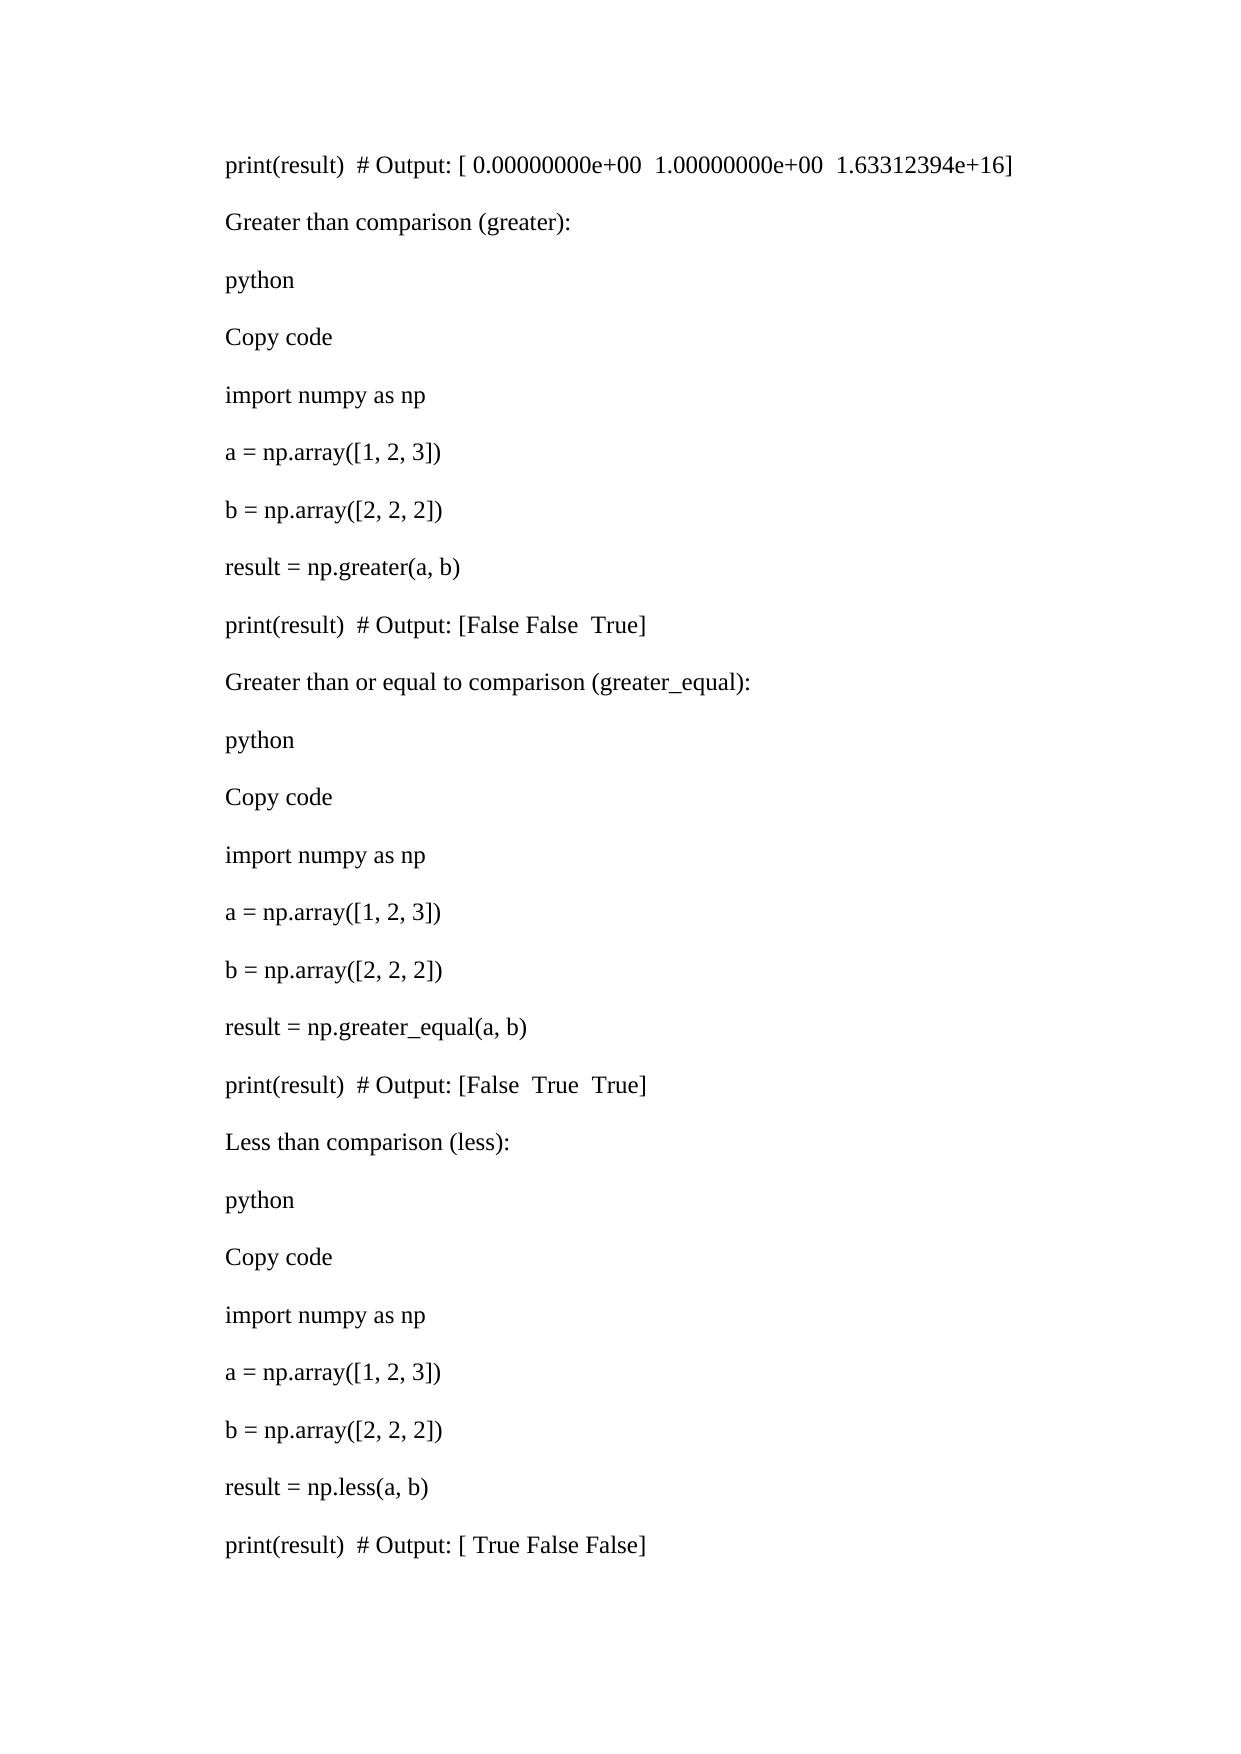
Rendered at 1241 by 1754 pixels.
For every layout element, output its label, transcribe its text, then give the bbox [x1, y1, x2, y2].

text Less than comparison (less): [150, 1127, 1090, 1156]
text b = np.array([2, 2, 2]) [150, 955, 1090, 984]
text result = np.less(a, b) [150, 1472, 1090, 1501]
text print(result) # Output: [False True True] [150, 1070, 1090, 1099]
text Copy code [150, 322, 1090, 351]
text Greater than or equal to comparison (greater_equal): [150, 667, 1090, 696]
text print(result) # Output: [ 0.00000000e+00 1.00000000e+00 1.63312394e+16] [150, 150, 1090, 179]
text result = np.greater_equal(a, b) [150, 1012, 1090, 1041]
text python [150, 725, 1090, 754]
text a = np.array([1, 2, 3]) [150, 437, 1090, 466]
text import numpy as np [150, 380, 1090, 409]
text a = np.array([1, 2, 3]) [150, 897, 1090, 926]
text import numpy as np [150, 840, 1090, 869]
text a = np.array([1, 2, 3]) [150, 1357, 1090, 1386]
text Copy code [150, 1242, 1090, 1271]
text result = np.greater(a, b) [150, 552, 1090, 581]
text python [150, 265, 1090, 294]
text b = np.array([2, 2, 2]) [150, 495, 1090, 524]
text print(result) # Output: [False False True] [150, 610, 1090, 639]
text b = np.array([2, 2, 2]) [150, 1415, 1090, 1444]
text python [150, 1185, 1090, 1214]
text import numpy as np [150, 1300, 1090, 1329]
text Copy code [150, 782, 1090, 811]
text Greater than comparison (greater): [150, 207, 1090, 236]
text print(result) # Output: [ True False False] [150, 1530, 1090, 1559]
